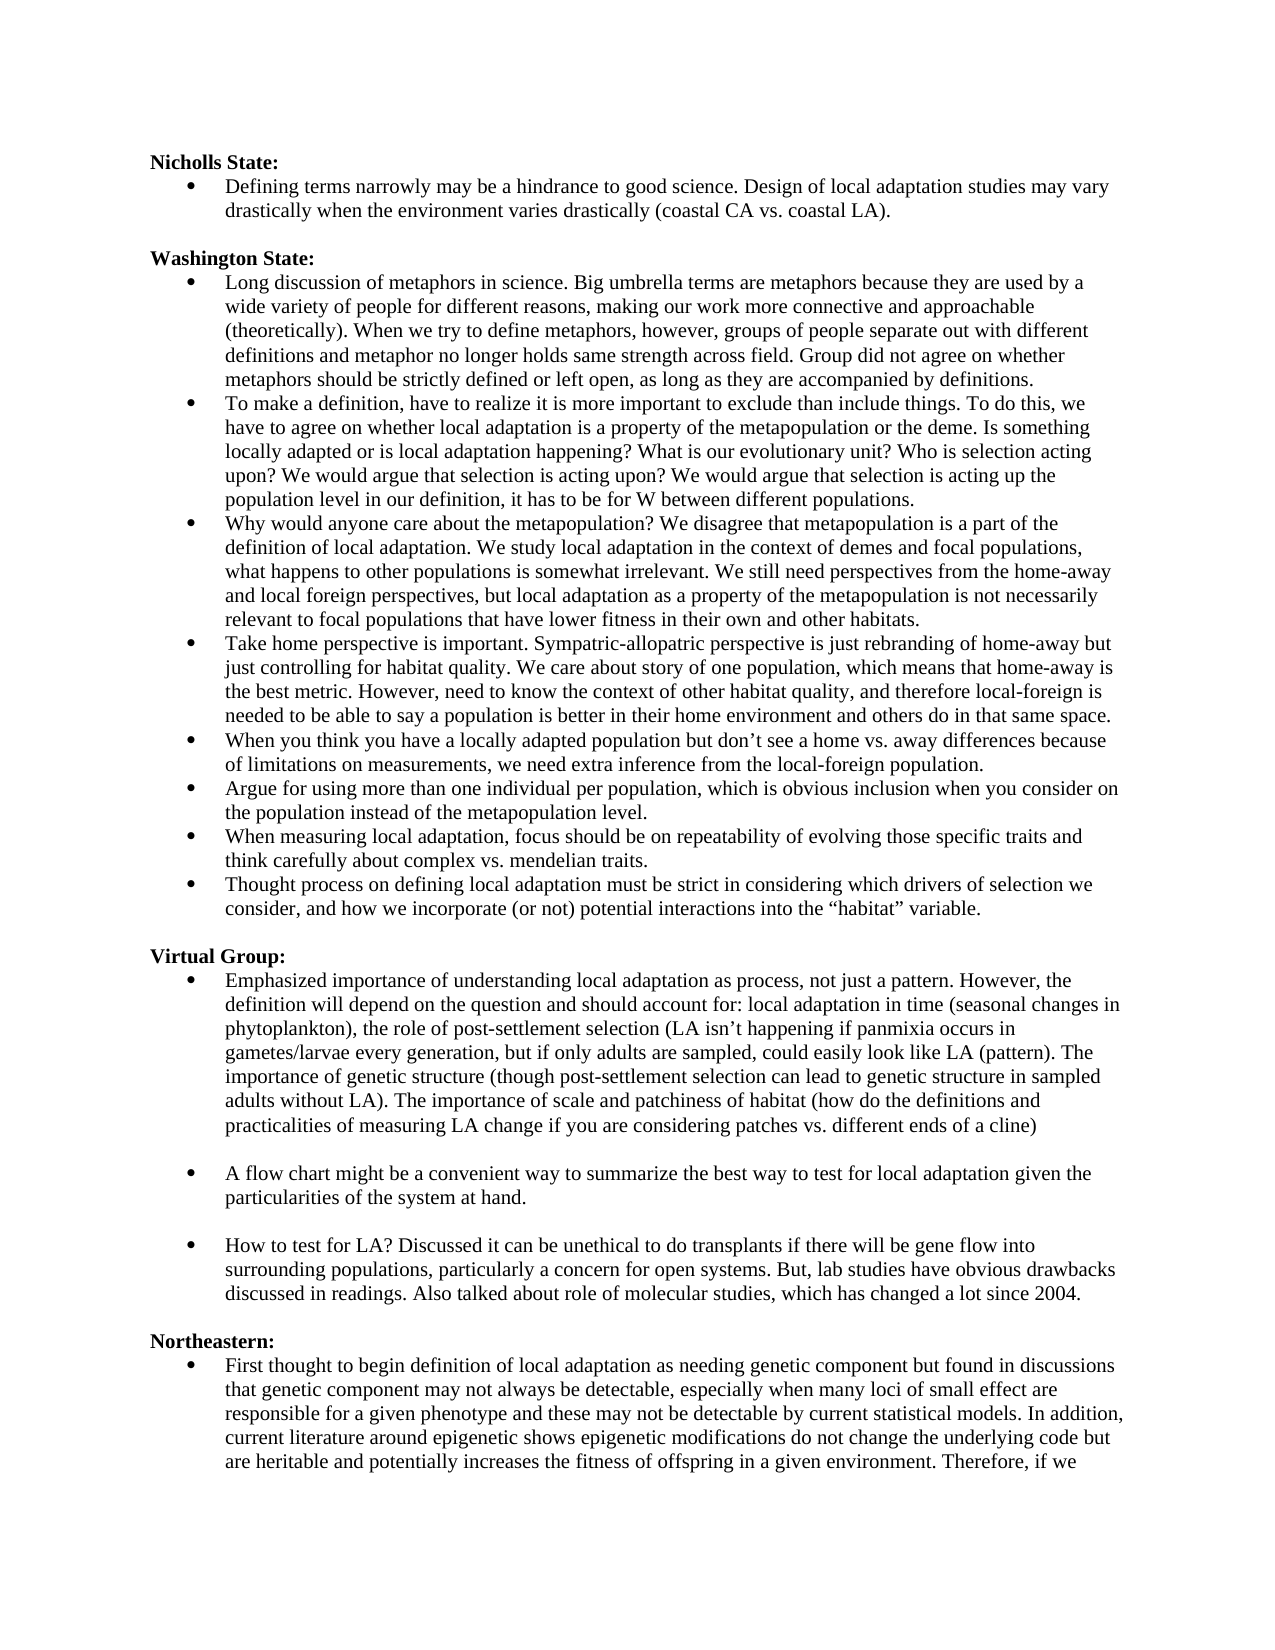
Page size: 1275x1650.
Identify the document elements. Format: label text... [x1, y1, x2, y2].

list To make a definition, have to realize it is more important to exclude than include things. To do this, we have to agree on whether local adaptation is a property of the metapopulation or the deme. Is something locally adapted or is local adaptation happening? What is our evolutionary unit? Who is selection acting upon? We would argue that selection is acting upon? We would argue that selection is acting up the population level in our definition, it has to be for W between different populations. [187, 391, 1125, 511]
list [187, 1353, 1125, 1473]
list Defining terms narrowly may be a hindrance to good science. Design of local adaptation studies may vary drastically when the environment varies drastically (coastal CA vs. coastal LA). [187, 174, 1125, 222]
list How to test for LA? Discussed it can be unethical to do transplants if there will be gene flow into surrounding populations, particularly a concern for open systems. But, lab studies have obvious drawbacks discussed in readings. Also talked about role of molecular studies, which has changed a lot since 2004. [187, 1233, 1125, 1305]
list Thought process on defining local adaptation must be strict in considering which drivers of selection we consider, and how we incorporate (or not) potential interactions into the “habitat” variable. [187, 872, 1125, 920]
list When you think you have a locally adapted population but don’t see a home vs. away differences because of limitations on measurements, we need extra inference from the local-foreign population. [187, 727, 1125, 776]
text Virtual Group: [150, 944, 1125, 968]
text Nicholls State: [150, 150, 1125, 174]
list Emphasized importance of understanding local adaptation as process, not just a pattern. However, the definition will depend on the question and should account for: local adaptation in time (seasonal changes in phytoplankton), the role of post-settlement selection (LA isn’t happening if panmixia occurs in gametes/larvae every generation, but if only adults are sampled, could easily look like LA (pattern). The importance of genetic structure (though post-settlement selection can lead to genetic structure in sampled adults without LA). The importance of scale and patchiness of habitat (how do the definitions and practicalities of measuring LA change if you are considering patches vs. different ends of a cline) [187, 968, 1125, 1137]
list Long discussion of metaphors in science. Big umbrella terms are metaphors because they are used by a wide variety of people for different reasons, making our work more connective and approachable (theoretically). When we try to define metaphors, however, groups of people separate out with different definitions and metaphor no longer holds same strength across field. Group did not agree on whether metaphors should be strictly defined or left open, as long as they are accompanied by definitions. [187, 270, 1125, 391]
list Argue for using more than one individual per population, which is obvious inclusion when you consider on the population instead of the metapopulation level. [187, 776, 1125, 824]
list A flow chart might be a convenient way to summarize the best way to test for local adaptation given the particularities of the system at hand. [187, 1161, 1125, 1209]
list When measuring local adaptation, focus should be on repeatability of evolving those specific traits and think carefully about complex vs. mendelian traits. [187, 824, 1125, 872]
list Take home perspective is important. Sympatric-allopatric perspective is just rebranding of home-away but just controlling for habitat quality. We care about story of one population, which means that home-away is the best metric. However, need to know the context of other habitat quality, and therefore local-foreign is needed to be able to say a population is better in their home environment and others do in that same space. [187, 631, 1125, 727]
list Why would anyone care about the metapopulation? We disagree that metapopulation is a part of the definition of local adaptation. We study local adaptation in the context of demes and focal populations, what happens to other populations is somewhat irrelevant. We still need perspectives from the home-away and local foreign perspectives, but local adaptation as a property of the metapopulation is not necessarily relevant to focal populations that have lower fitness in their own and other habitats. [187, 511, 1125, 631]
text Washington State: [150, 246, 1125, 270]
text Northeastern: [150, 1329, 1125, 1353]
